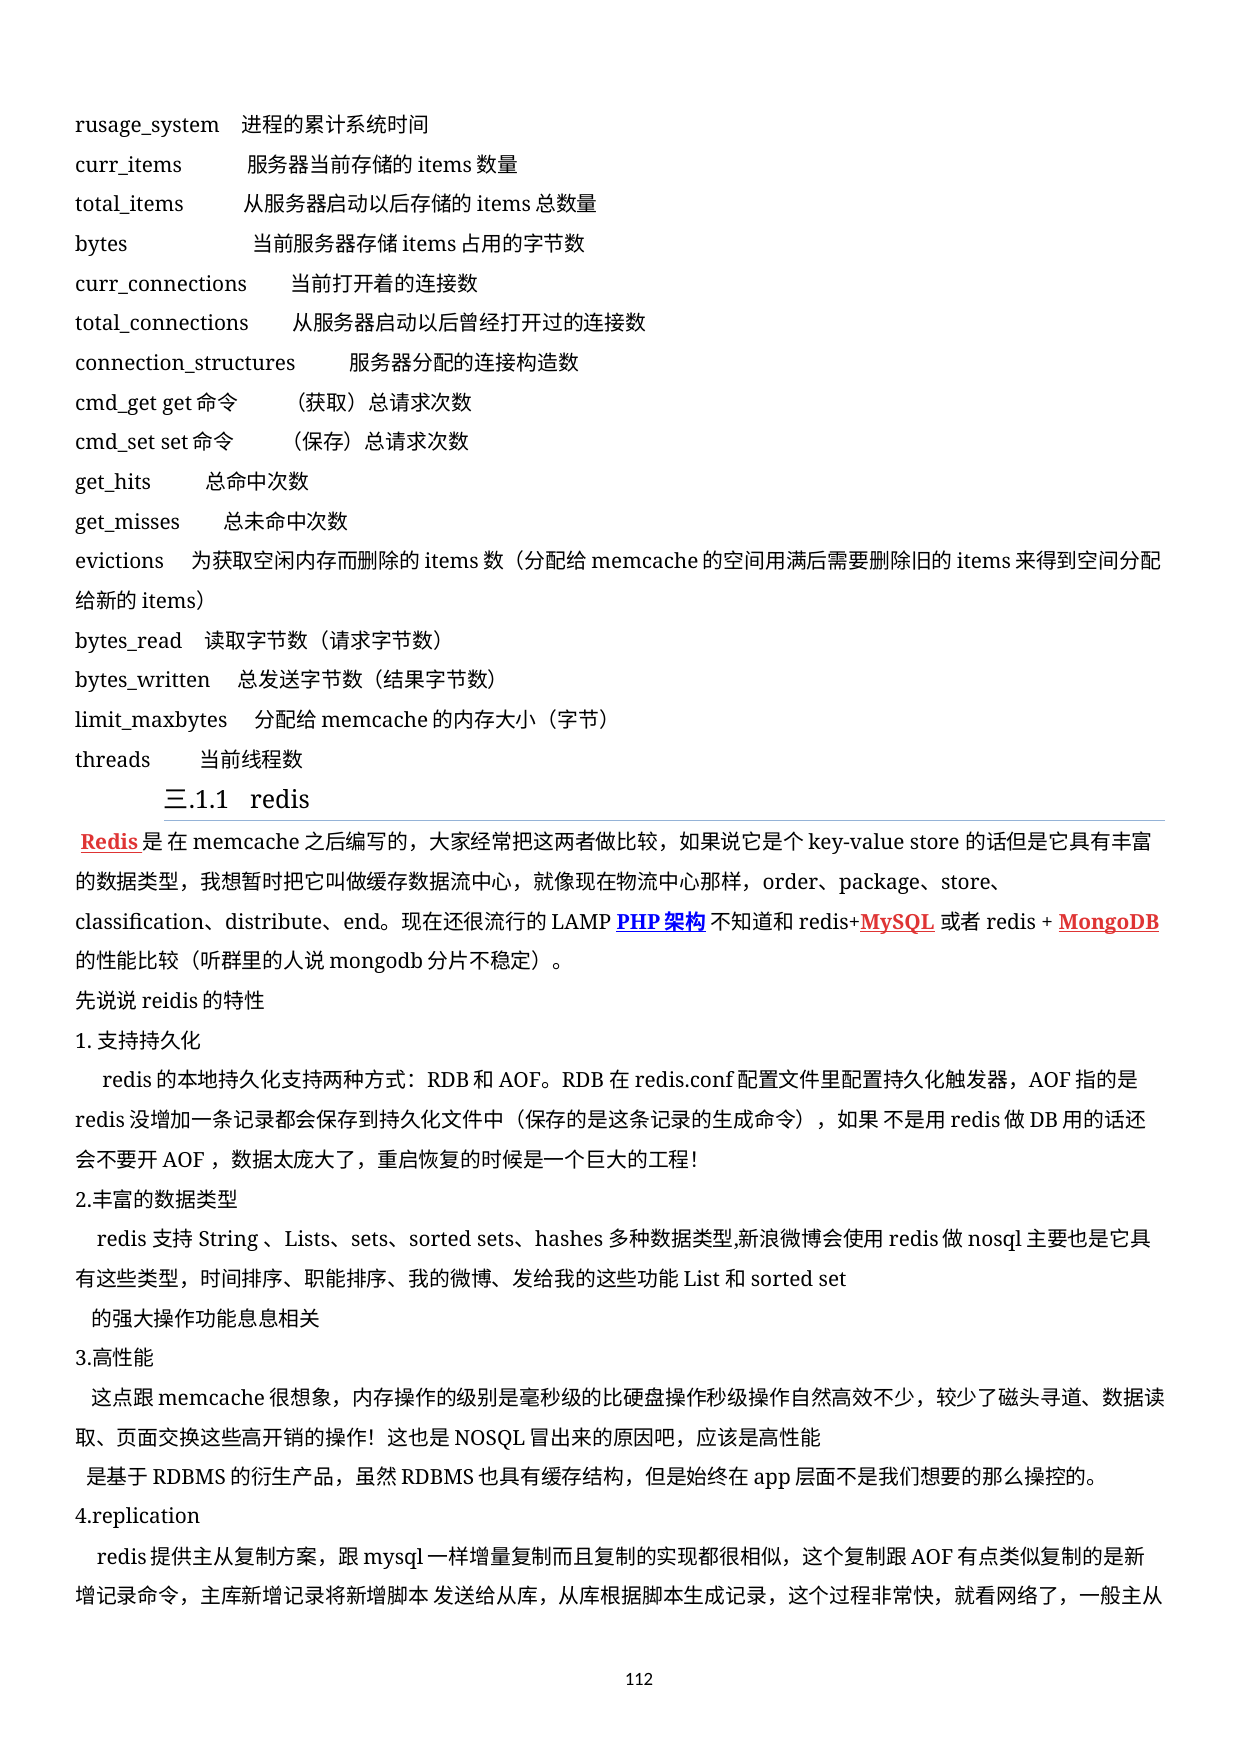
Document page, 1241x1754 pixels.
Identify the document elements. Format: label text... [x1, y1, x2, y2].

text 1. 支持持久化 [75, 1019, 1165, 1059]
text total_connections 从服务器启动以后曾经打开过的连接数 [75, 302, 1165, 342]
text 的强大操作功能息息相关 [75, 1297, 1165, 1337]
text redis的本地持久化支持两种方式：RDB和AOF。RDB 在redis.conf配置文件里配置持久化触发器，AOF指的是redis没增加一条记录都会保存到持久化文件中（保存的是这条记录的生成命令），如果 不是用redis做DB用的话还会不要开AOF ，数据太庞大了，重启恢复的时候是一个巨大的工程！ [75, 1059, 1165, 1178]
text get_misses 总未命中次数 [75, 500, 1165, 540]
text bytes 当前服务器存储items占用的字节数 [75, 222, 1165, 262]
text Redis是 在memcache之后编写的，大家经常把这两者做比较，如果说它是个key-value store 的话但是它具有丰富的数据类型，我想暂时把它叫做缓存数据流中心，就像现在物流中心那样，order、package、store、 classification、distribute、end。现在还很流行的LAMP PHP架构 不知道和 redis+MySQL 或者 redis + MongoDB的性能比较（听群里的人说mongodb分片不稳定）。 [75, 821, 1165, 980]
text redis 支持 String 、Lists、sets、sorted sets、hashes 多种数据类型,新浪微博会使用redis做nosql主要也是它具有这些类型，时间排序、职能排序、我的微博、发给我的这些功能List 和 sorted set [75, 1218, 1165, 1297]
text 4.replication [75, 1496, 1165, 1535]
text 是基于RDBMS的衍生产品，虽然RDBMS也具有缓存结构，但是始终在app层面不是我们想要的那么操控的。 [75, 1456, 1165, 1496]
text limit_maxbytes 分配给memcache的内存大小（字节） [75, 699, 1165, 738]
text curr_items 服务器当前存储的items数量 [75, 143, 1165, 183]
text rusage_system 进程的累计系统时间 [75, 103, 1165, 143]
text bytes_written 总发送字节数（结果字节数） [75, 659, 1165, 699]
text total_items 从服务器启动以后存储的items总数量 [75, 183, 1165, 222]
text cmd_get get命令 （获取）总请求次数 [75, 381, 1165, 421]
text 3.高性能 [75, 1337, 1165, 1377]
text connection_structures 服务器分配的连接构造数 [75, 342, 1165, 381]
text 这点跟memcache很想象，内存操作的级别是毫秒级的比硬盘操作秒级操作自然高效不少，较少了磁头寻道、数据读取、页面交换这些高开销的操作！这也是NOSQL冒出来的原因吧，应该是高性能 [75, 1377, 1165, 1456]
text evictions 为获取空闲内存而删除的items数（分配给memcache的空间用满后需要删除旧的items来得到空间分配给新的items） [75, 540, 1165, 619]
text threads 当前线程数 [75, 738, 1165, 778]
text curr_connections 当前打开着的连接数 [75, 262, 1165, 302]
text bytes_read 读取字节数（请求字节数） [75, 619, 1165, 659]
subtitle redis [164, 778, 1165, 820]
text 先说说reidis的特性 [75, 980, 1165, 1019]
text 2.丰富的数据类型 [75, 1178, 1165, 1218]
text cmd_set set命令 （保存）总请求次数 [75, 421, 1165, 461]
text get_hits 总命中次数 [75, 461, 1165, 500]
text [75, 1535, 1165, 1615]
